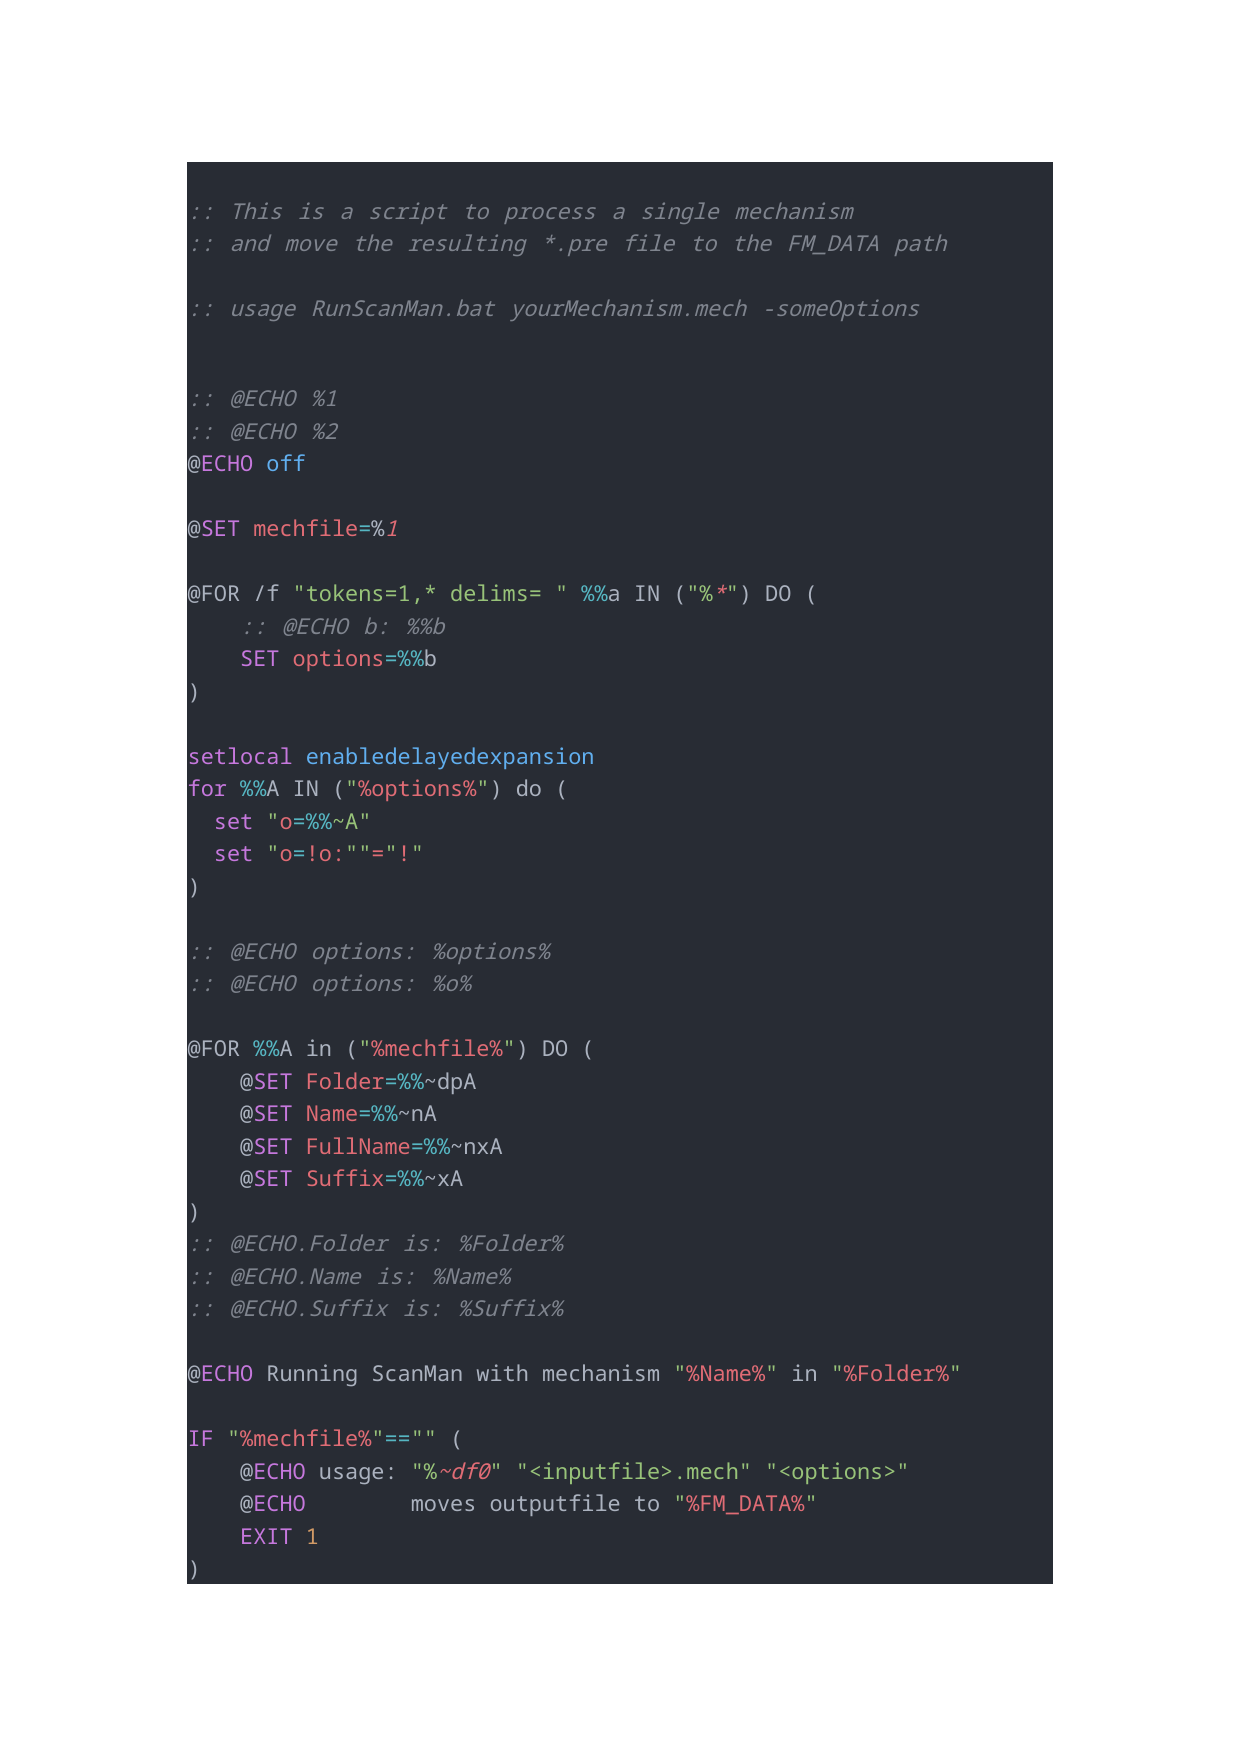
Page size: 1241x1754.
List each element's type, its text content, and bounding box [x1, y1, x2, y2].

text :: @ECHO b: %%b [187, 609, 1053, 642]
text set "o=!o:""="!" [187, 837, 1053, 869]
text :: @ECHO options: %o% [187, 967, 1053, 999]
text @SET Suffix=%%~xA [187, 1162, 1053, 1194]
text :: This is a script to process a single mechanism [187, 194, 1053, 227]
text EXIT 1 [187, 1519, 1053, 1552]
text :: @ECHO %1 [187, 382, 1053, 414]
text :: @ECHO.Folder is: %Folder% [187, 1227, 1053, 1259]
text for %%A IN ("%options%") do ( [187, 772, 1053, 804]
text :: @ECHO.Suffix is: %Suffix% [187, 1292, 1053, 1324]
text :: and move the resulting *.pre file to the FM_DATA path [187, 227, 1053, 259]
text @SET Name=%%~nA [187, 1097, 1053, 1129]
text @SET mechfile=%1 [187, 512, 1053, 544]
text :: @ECHO options: %options% [187, 934, 1053, 967]
text @ECHO moves outputfile to "%FM_DATA%" [187, 1487, 1053, 1519]
text setlocal enabledelayedexpansion [187, 739, 1053, 772]
text @ECHO off [187, 447, 1053, 479]
text ) [187, 1552, 1053, 1584]
text ) [187, 869, 1053, 902]
text ) [187, 1194, 1053, 1227]
text @ECHO usage: "%~df0" "<inputfile>.mech" "<options>" [187, 1454, 1053, 1487]
text @ECHO Running ScanMan with mechanism "%Name%" in "%Folder%" [187, 1357, 1053, 1389]
text @FOR %%A in ("%mechfile%") DO ( [187, 1032, 1053, 1064]
text SET options=%%b [187, 642, 1053, 674]
text @FOR /f "tokens=1,* delims= " %%a IN ("%*") DO ( [187, 577, 1053, 609]
text set "o=%%~A" [187, 804, 1053, 837]
text @SET FullName=%%~nxA [187, 1129, 1053, 1162]
text IF "%mechfile%"=="" ( [187, 1422, 1053, 1454]
text @SET Folder=%%~dpA [187, 1064, 1053, 1097]
text :: @ECHO %2 [187, 414, 1053, 447]
text :: @ECHO.Name is: %Name% [187, 1259, 1053, 1292]
text ) [187, 674, 1053, 707]
text :: usage RunScanMan.bat yourMechanism.mech -someOptions [187, 292, 1053, 324]
